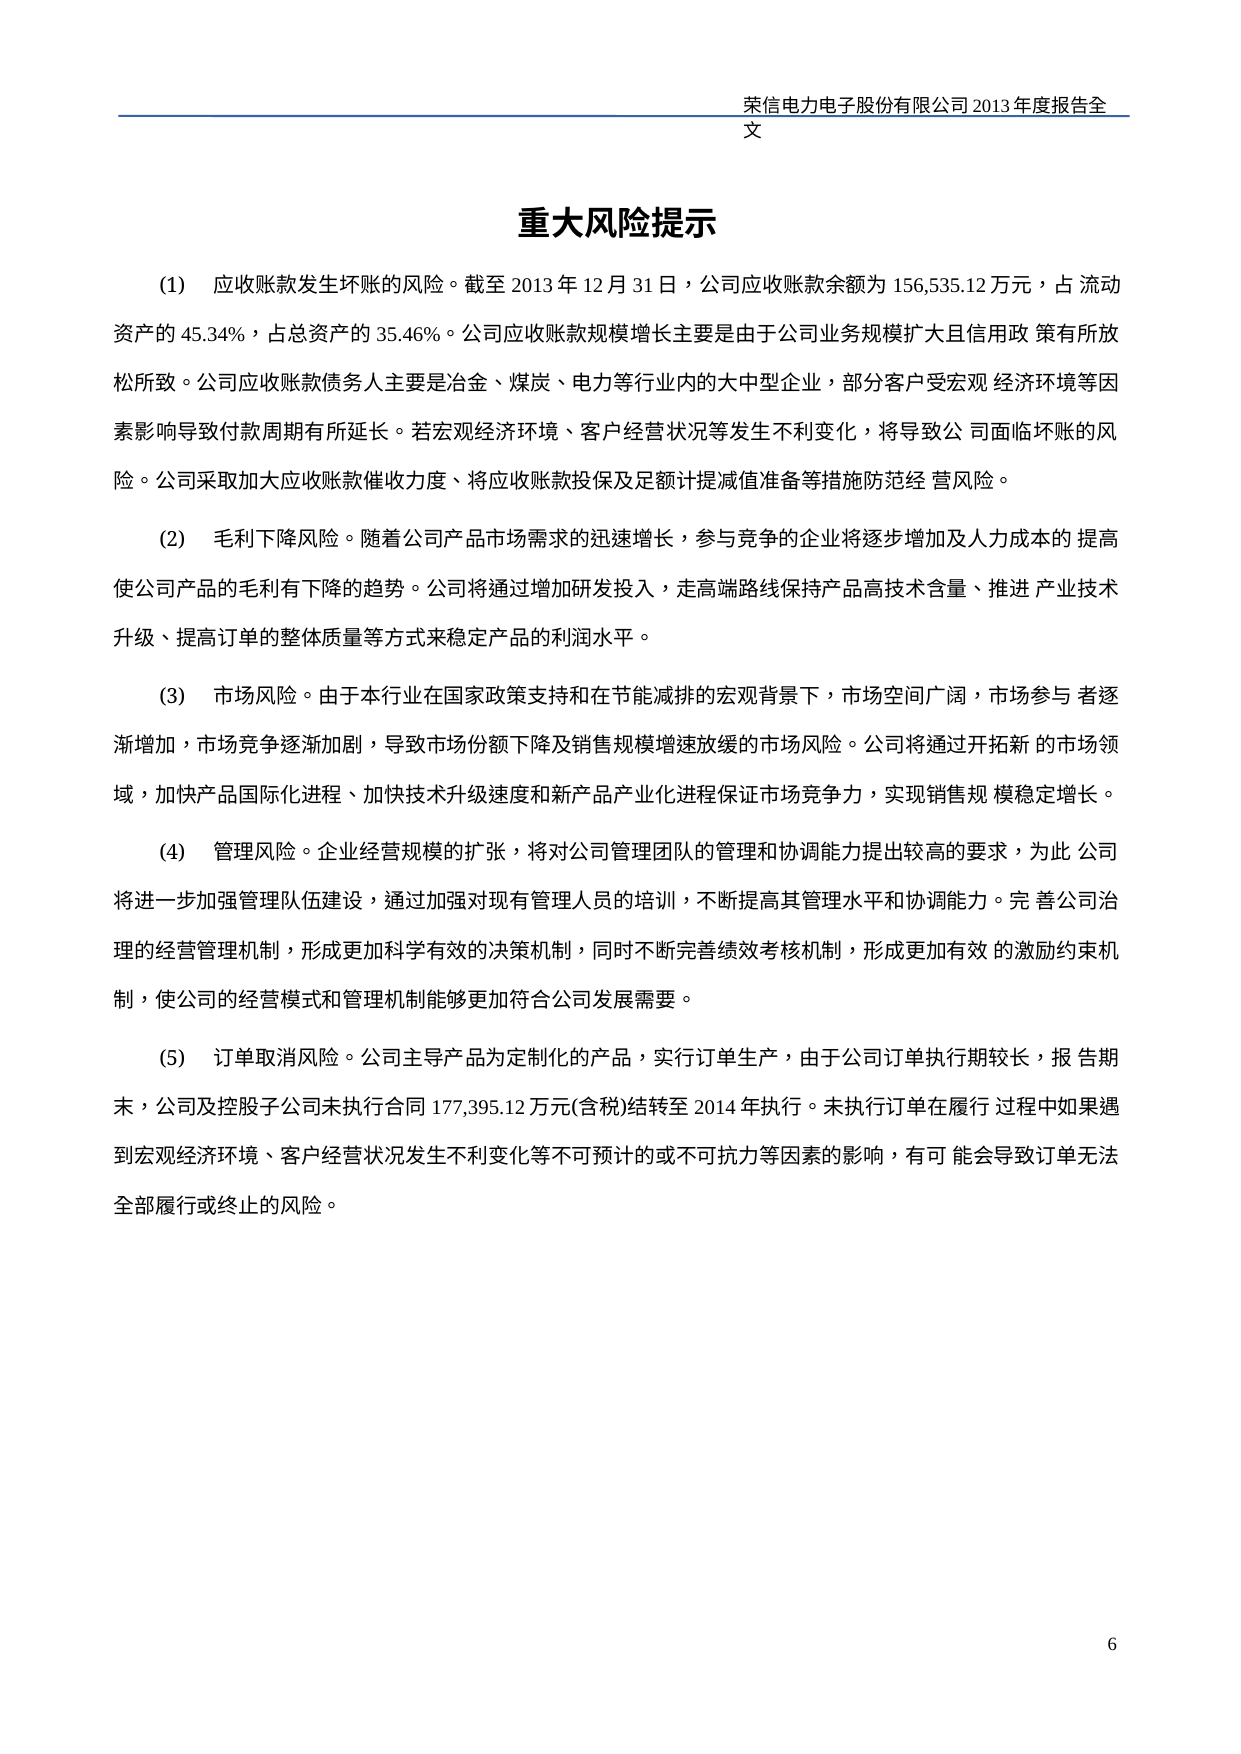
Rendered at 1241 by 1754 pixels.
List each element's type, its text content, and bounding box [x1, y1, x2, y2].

list 订单取消风险。公司主导产品为定制化的产品，实行订单生产，由于公司订单执行期较长，报 告期末，公司及控股子公司未执行合同177,395.12万元(含税)结转至2014年执行。未执行订单在履行 过程中如果遇到宏观经济环境、客户经营状况发生不利变化等不可预计的或不可抗力等因素的影响，有可 能会导致订单无法全部履行或终止的风险。 [113, 1026, 1122, 1223]
list 管理风险。企业经营规模的扩张，将对公司管理团队的管理和协调能力提出较高的要求，为此 公司将进一步加强管理队伍建设，通过加强对现有管理人员的培训，不断提高其管理水平和协调能力。完 善公司治理的经营管理机制，形成更加科学有效的决策机制，同时不断完善绩效考核机制，形成更加有效 的激励约束机制，使公司的经营模式和管理机制能够更加符合公司发展需要。 [113, 821, 1122, 1017]
list 毛利下降风险。随着公司产品市场需求的迅速增长，参与竞争的企业将逐步增加及人力成本的 提高使公司产品的毛利有下降的趋势。公司将通过增加研发投入，走高端路线保持产品高技术含量、推进 产业技术升级、提高订单的整体质量等方式来稳定产品的利润水平。 [113, 506, 1122, 656]
list 应收账款发生坏账的风险。截至2013年12月31日，公司应收账款余额为156,535.12万元，占 流动资产的45.34%，占总资产的35.46%。公司应收账款规模增长主要是由于公司业务规模扩大且信用政 策有所放松所致。公司应收账款债务人主要是冶金、煤炭、电力等行业内的大中型企业，部分客户受宏观 经济环境等因素影响导致付款周期有所延长。若宏观经济环境、客户经营状况等发生不利变化，将导致公 司面临坏账的风险。公司采取加大应收账款催收力度、将应收账款投保及足额计提减值准备等措施防范经 营风险。 [113, 253, 1122, 498]
list 市场风险。由于本行业在国家政策支持和在节能减排的宏观背景下，市场空间广阔，市场参与 者逐渐增加，市场竞争逐渐加剧，导致市场份额下降及销售规模增速放缓的市场风险。公司将通过开拓新 的市场领域，加快产品国际化进程、加快技术升级速度和新产品产业化进程保证市场竞争力，实现销售规 模稳定增长。 [113, 664, 1122, 812]
text 重大风险提示 [113, 199, 1122, 245]
